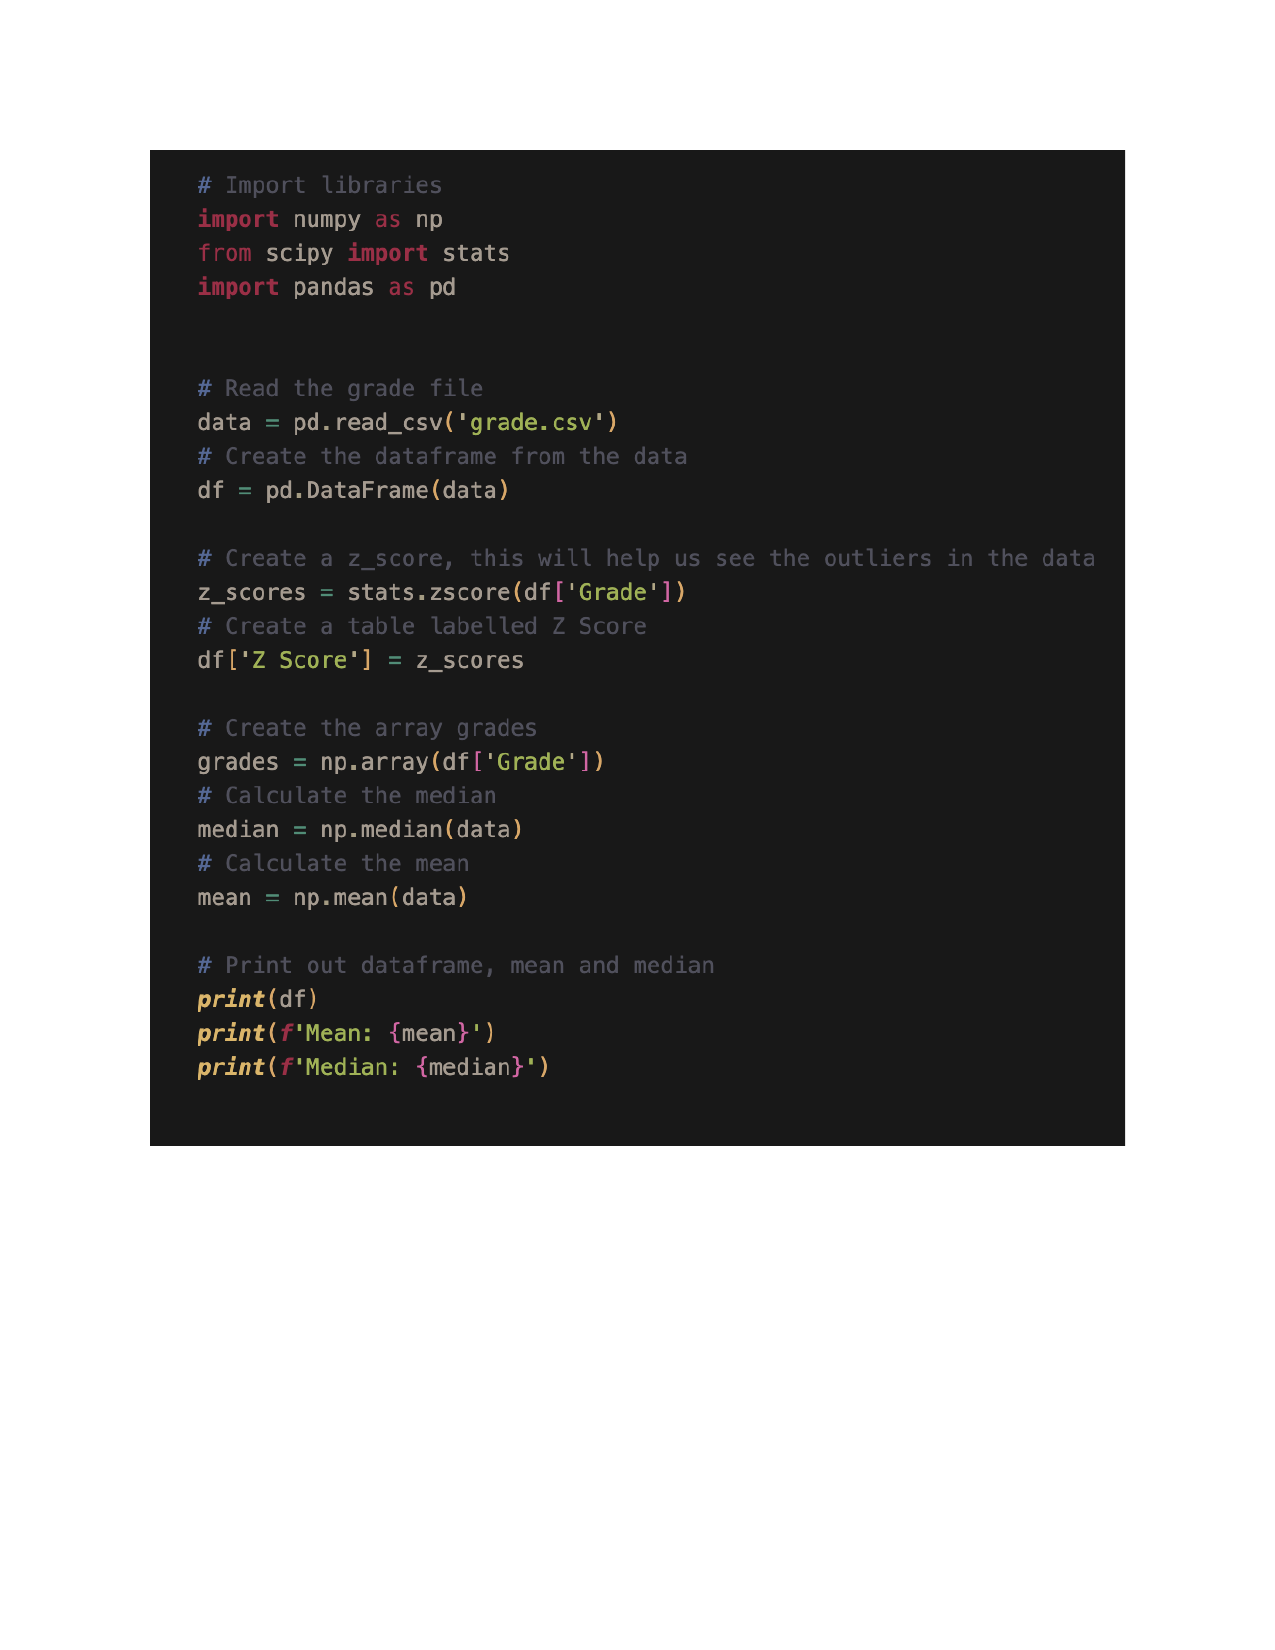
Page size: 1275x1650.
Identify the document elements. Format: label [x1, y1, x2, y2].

picture [150, 150, 1125, 1146]
